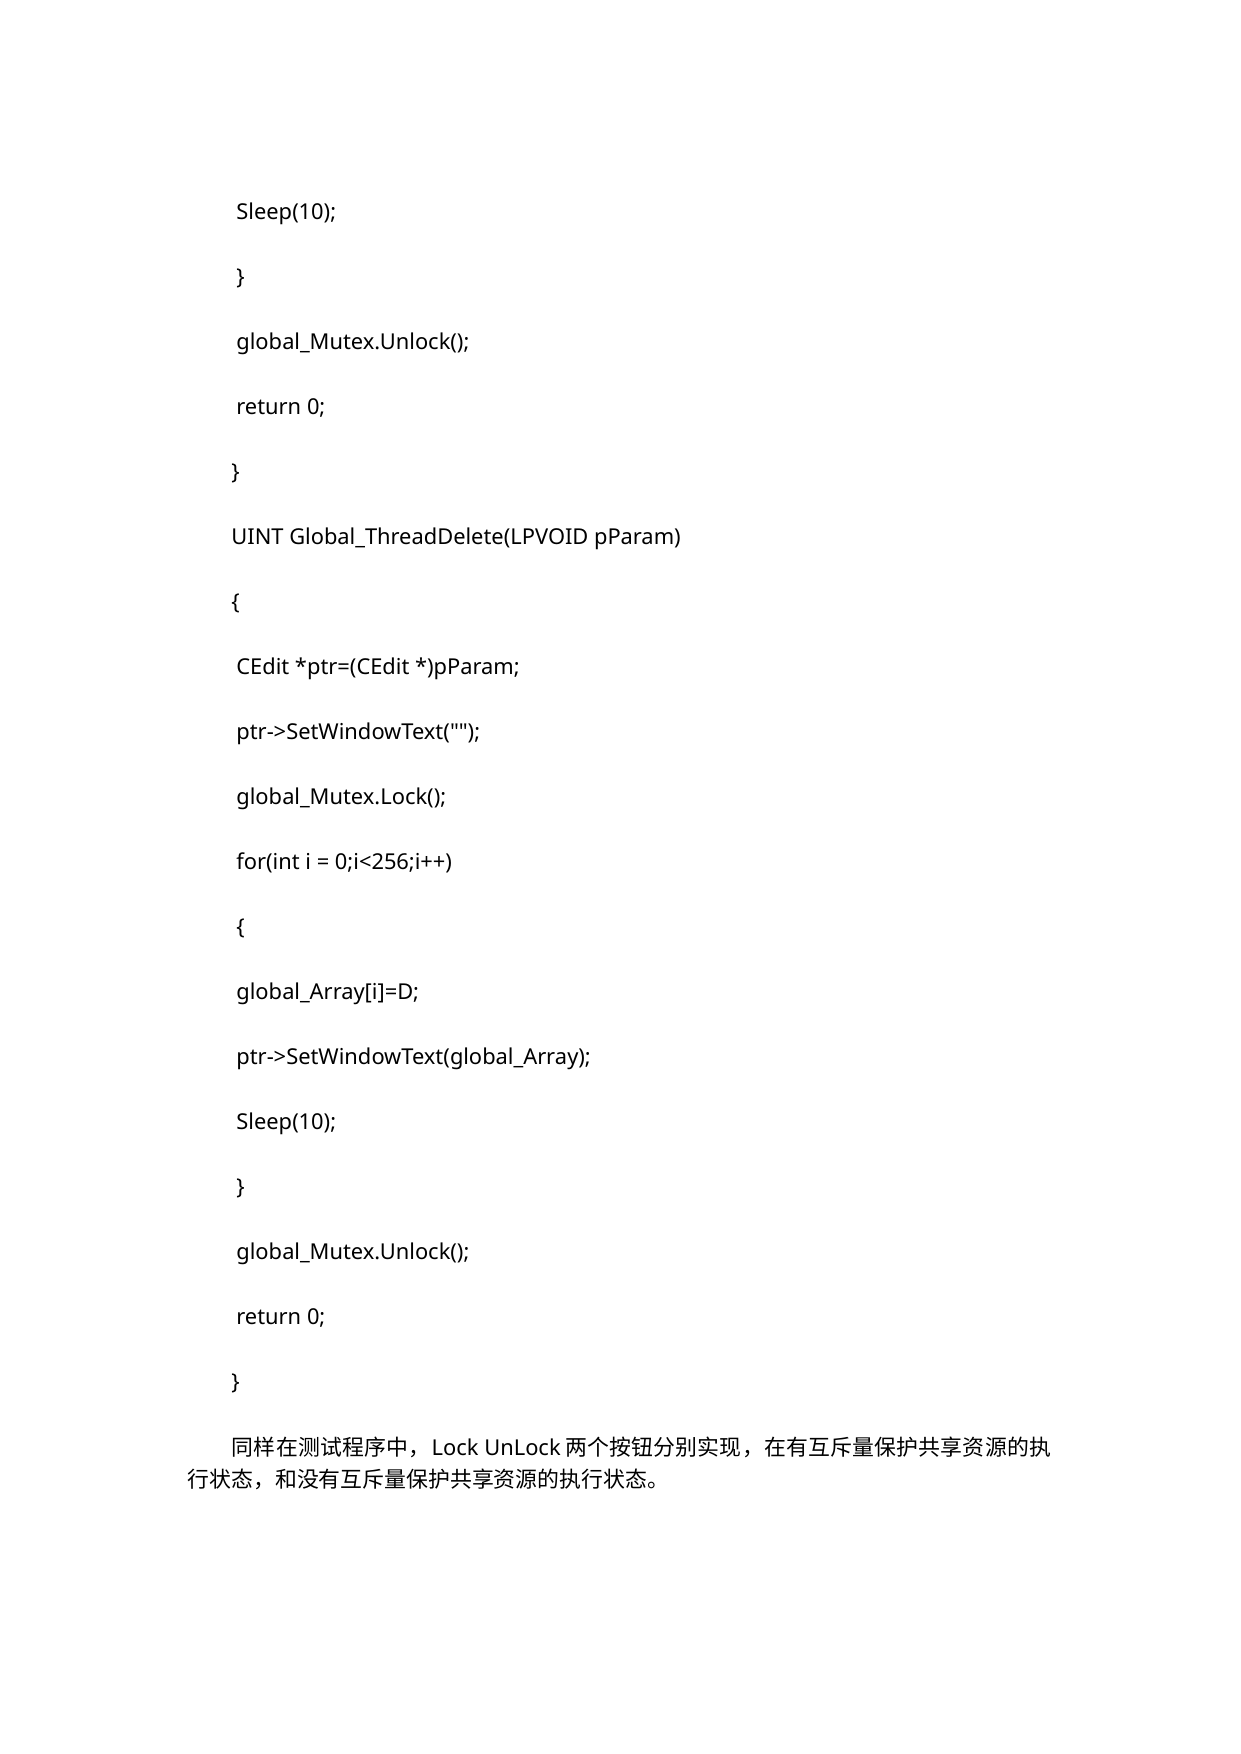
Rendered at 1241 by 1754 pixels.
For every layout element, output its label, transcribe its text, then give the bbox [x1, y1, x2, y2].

text Sleep(10); [187, 194, 1053, 227]
text } [187, 1169, 1053, 1202]
text } [187, 259, 1053, 292]
text global_Mutex.Unlock(); [187, 1234, 1053, 1267]
text return 0; [187, 1299, 1053, 1332]
text global_Mutex.Unlock(); [187, 324, 1053, 357]
text global_Mutex.Lock(); [187, 779, 1053, 812]
text } [187, 454, 1053, 487]
text ptr->SetWindowText(""); [187, 714, 1053, 747]
text 同样在测试程序中，Lock UnLock两个按钮分别实现，在有互斥量保护共享资源的执行状态，和没有互斥量保护共享资源的执行状态。 [187, 1429, 1053, 1494]
text ptr->SetWindowText(global_Array); [187, 1039, 1053, 1072]
text } [187, 1364, 1053, 1397]
text { [187, 909, 1053, 942]
text UINT Global_ThreadDelete(LPVOID pParam) [187, 519, 1053, 552]
text Sleep(10); [187, 1104, 1053, 1137]
text return 0; [187, 389, 1053, 422]
text { [187, 584, 1053, 617]
text CEdit *ptr=(CEdit *)pParam; [187, 649, 1053, 682]
text for(int i = 0;i<256;i++) [187, 844, 1053, 877]
text global_Array[i]=D; [187, 974, 1053, 1007]
